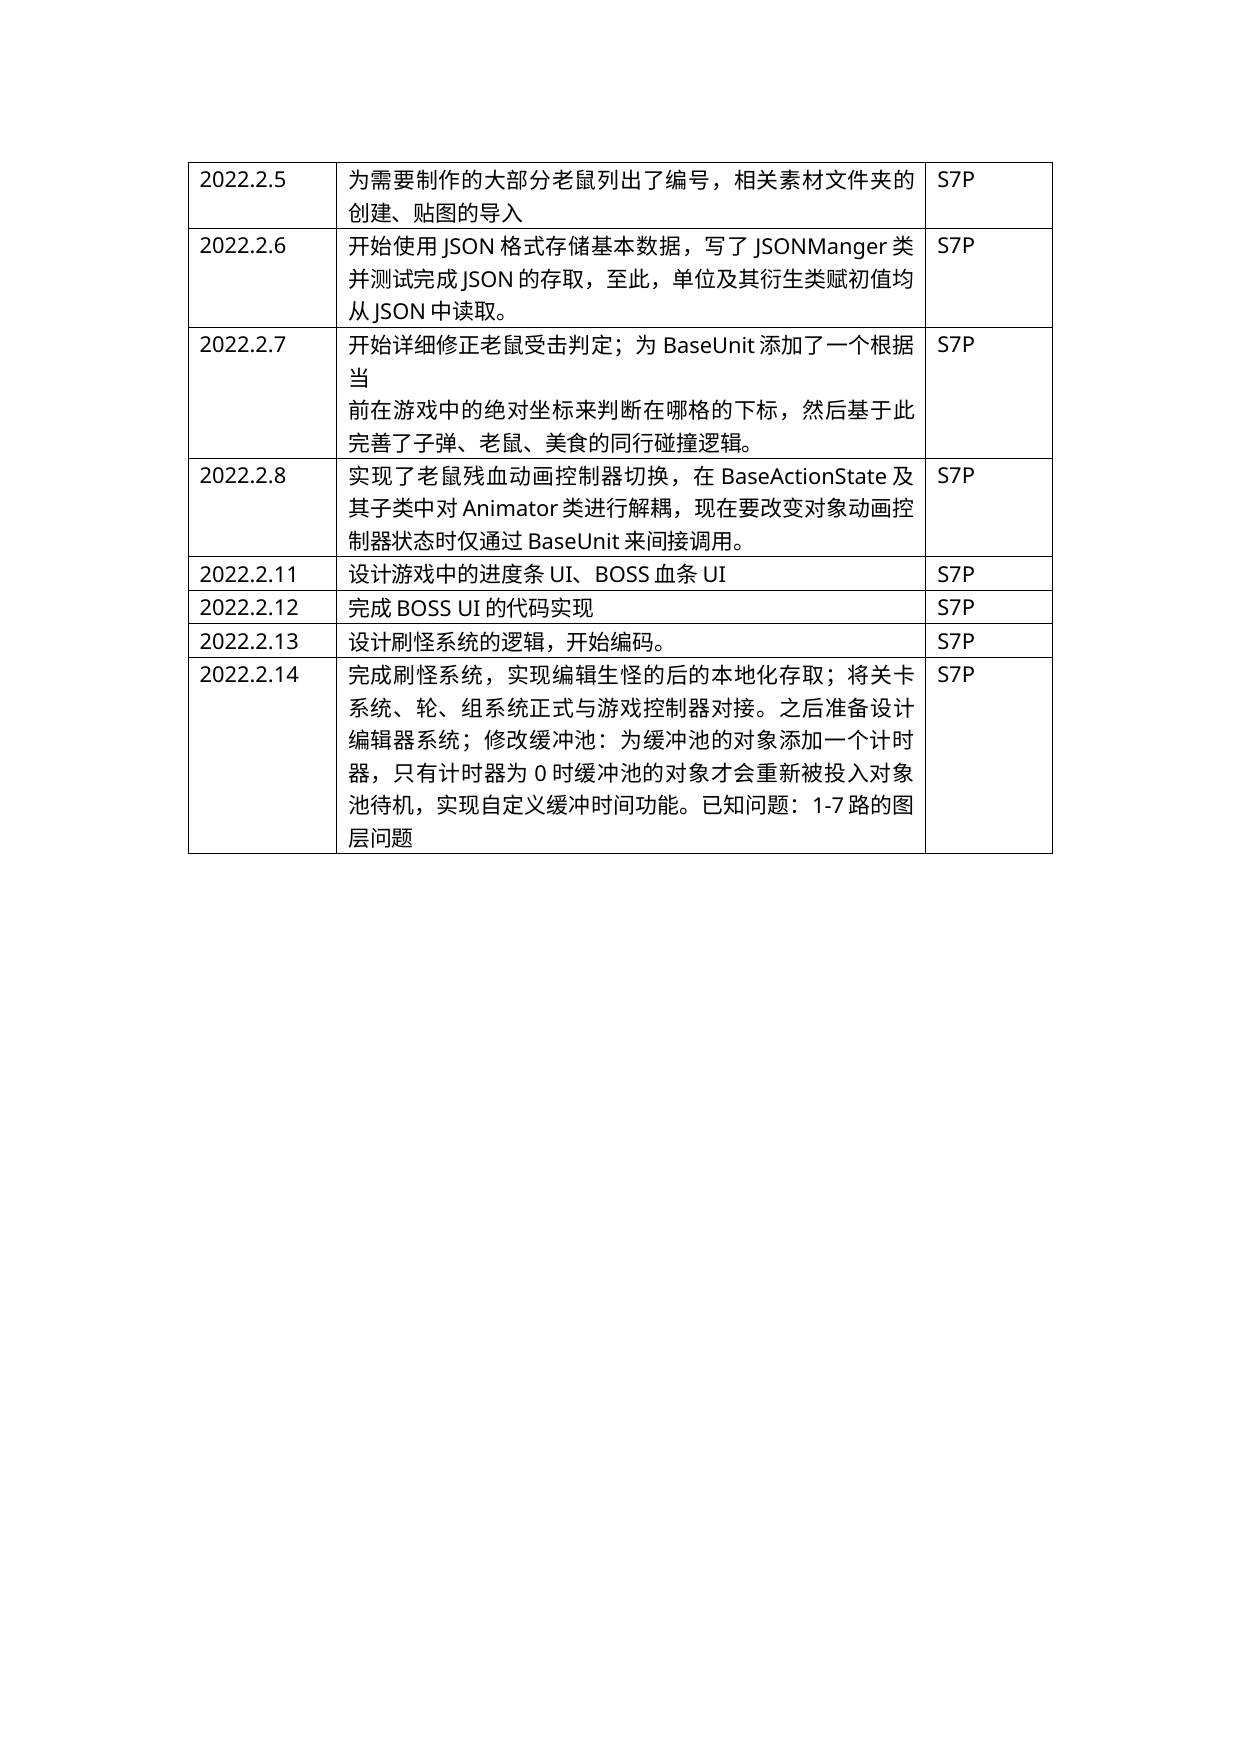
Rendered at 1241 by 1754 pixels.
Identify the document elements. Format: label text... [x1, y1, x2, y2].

table_cell S7P [926, 163, 1052, 228]
table_cell 2022.2.12 [189, 591, 336, 623]
table_cell S7P [926, 557, 1052, 590]
table_cell S7P [926, 658, 1052, 853]
table_cell 完成BOSS UI的代码实现 [337, 591, 925, 623]
table_cell 2022.2.14 [189, 658, 336, 853]
table_cell 开始使用JSON格式存储基本数据，写了JSONManger类并测试完成JSON的存取，至此，单位及其衍生类赋初值均从JSON中读取。 [337, 229, 925, 327]
table_cell S7P [926, 624, 1052, 657]
table_cell 2022.2.6 [189, 229, 336, 327]
table_cell S7P [926, 229, 1052, 327]
table_cell 设计游戏中的进度条UI、BOSS血条UI [337, 557, 925, 590]
table_cell 2022.2.8 [189, 459, 336, 556]
table_cell S7P [926, 459, 1052, 556]
table_cell S7P [926, 328, 1052, 458]
table_cell 2022.2.13 [189, 624, 336, 657]
table_cell 2022.2.7 [189, 328, 336, 458]
table_cell 实现了老鼠残血动画控制器切换，在BaseActionState及其子类中对Animator类进行解耦，现在要改变对象动画控制器状态时仅通过BaseUnit来间接调用。 [337, 459, 925, 556]
table_cell S7P [926, 591, 1052, 623]
table_cell 设计刷怪系统的逻辑，开始编码。 [337, 624, 925, 657]
table_cell 2022.2.11 [189, 557, 336, 590]
table_cell 开始详细修正老鼠受击判定；为BaseUnit添加了一个根据当 前在游戏中的绝对坐标来判断在哪格的下标，然后基于此完善了子弹、老鼠、美食的同行碰撞逻辑。 [337, 328, 925, 458]
table_cell 2022.2.5 [189, 163, 336, 228]
table_cell 为需要制作的大部分老鼠列出了编号，相关素材文件夹的创建、贴图的导入 [337, 163, 925, 228]
table_cell 完成刷怪系统，实现编辑生怪的后的本地化存取；将关卡系统、轮、组系统正式与游戏控制器对接。之后准备设计编辑器系统；修改缓冲池：为缓冲池的对象添加一个计时器，只有计时器为0时缓冲池的对象才会重新被投入对象池待机，实现自定义缓冲时间功能。已知问题：1-7路的图层问题 [337, 658, 925, 853]
